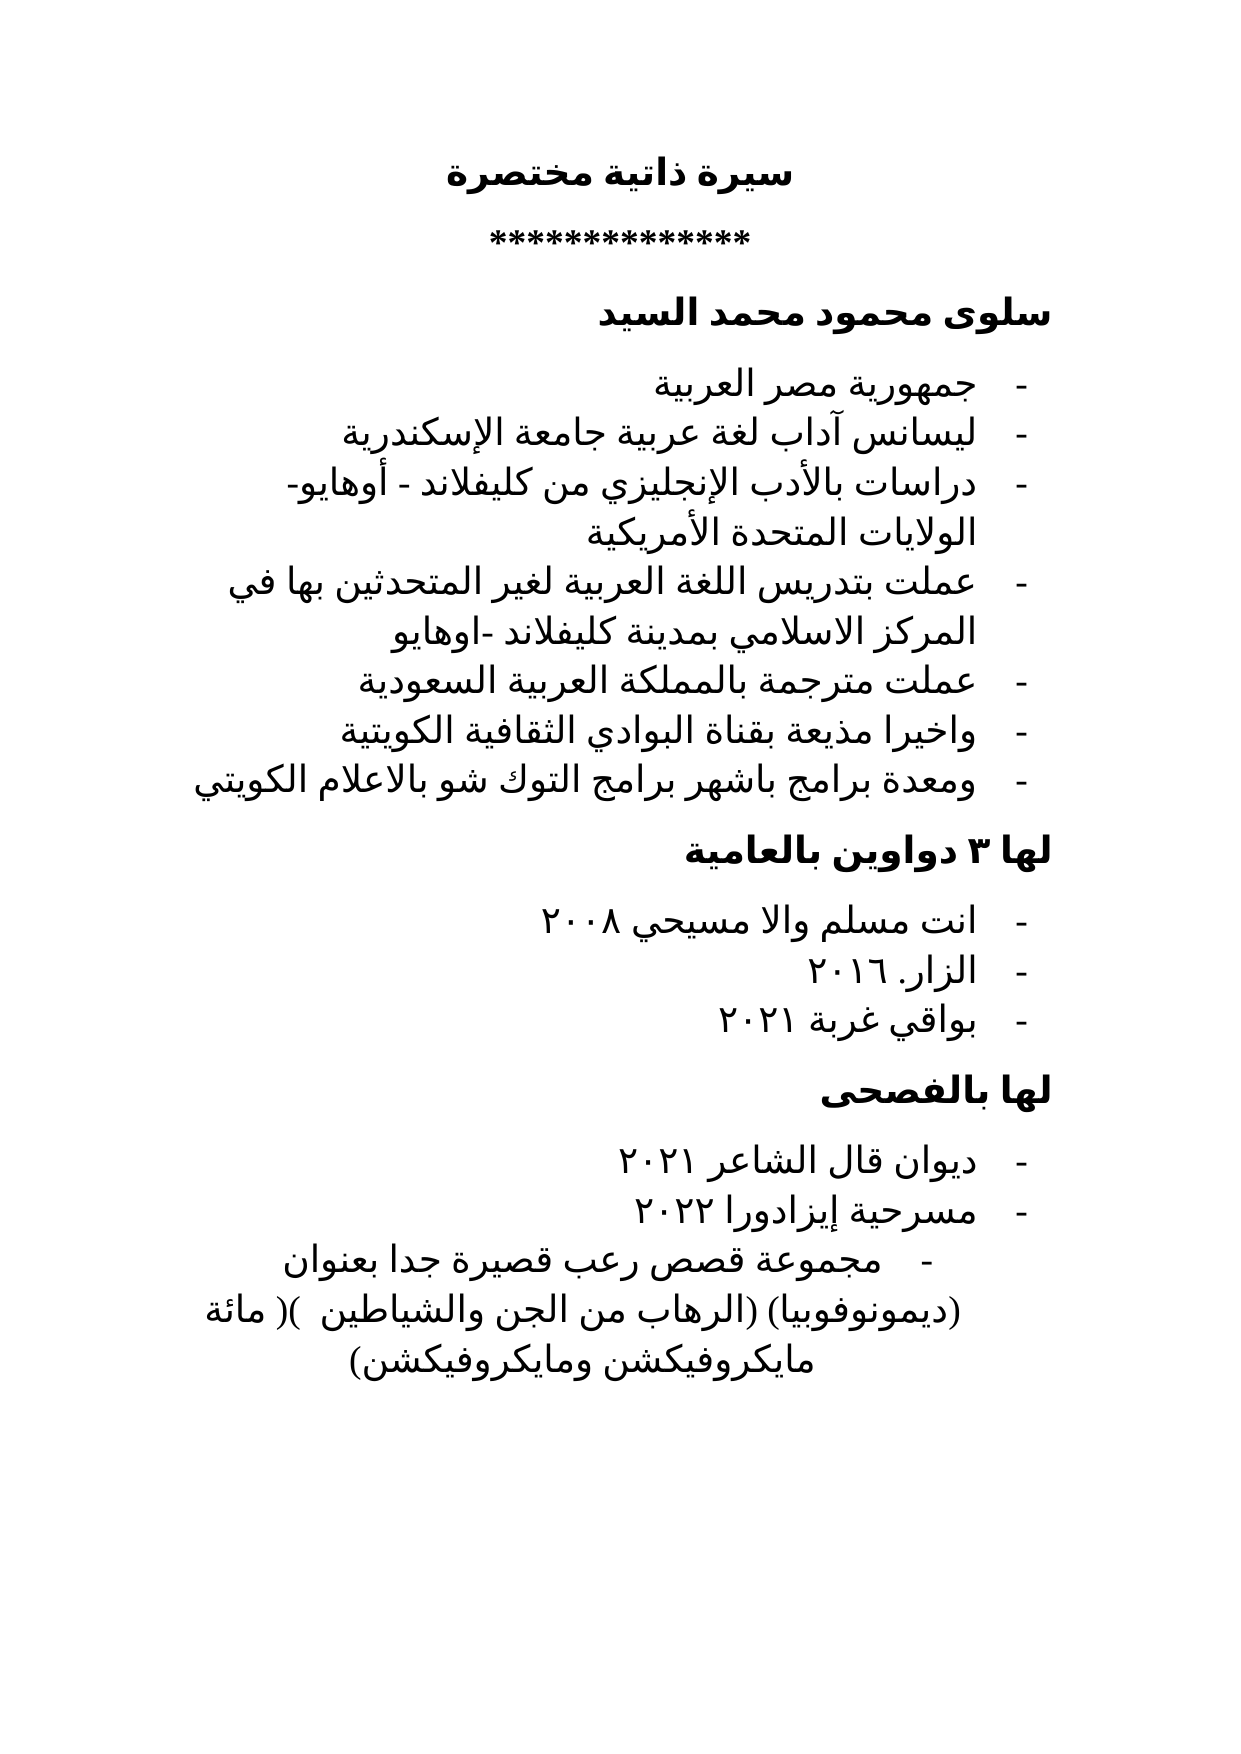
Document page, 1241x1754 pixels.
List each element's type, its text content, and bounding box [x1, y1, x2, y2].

list واخيرا مذيعة بقناة البوادي الثقافية الكويتية [187, 708, 1015, 751]
text لها بالفصحى [187, 1068, 1053, 1111]
list دراسات بالأدب الإنجليزي من كليفلاند - أوهايو- الولايات المتحدة الأمريكية [187, 460, 1015, 553]
text سيرة ذاتية مختصرة [187, 150, 1053, 193]
text ************** [187, 220, 1053, 263]
list عملت مترجمة بالمملكة العربية السعودية [187, 659, 1015, 702]
text لها ٣ دواوين بالعامية [187, 828, 1053, 871]
list ومعدة برامج باشهر برامج التوك شو بالاعلام الكويتي [187, 758, 1015, 801]
list عملت بتدريس اللغة العربية لغير المتحدثين بها في المركز الاسلامي بمدينة كليفلاند -اوهايو ‎ [187, 559, 1015, 652]
list ليسانس آداب لغة عربية جامعة الإسكندرية [187, 411, 1015, 454]
list ديوان قال الشاعر ٢٠٢١ [187, 1139, 1015, 1182]
list مسرحية إيزادورا ٢٠٢٢ [187, 1188, 1015, 1231]
list بواقي غربة ٢٠٢١ [187, 998, 1015, 1041]
list الزار. ٢٠١٦ [187, 948, 1015, 991]
list جمهورية مصر العربية [187, 361, 1015, 404]
list انت مسلم والا مسيحي ٢٠٠٨ [187, 899, 1015, 942]
list مجموعة قصص رعب قصيرة جدا بعنوان (ديمونوفوبيا) (الرهاب من الجن والشياطين )( مائة مايكروفيكشن ومايكروفيكشن) [187, 1238, 1015, 1380]
text سلوى محمود محمد السيد [187, 291, 1053, 334]
